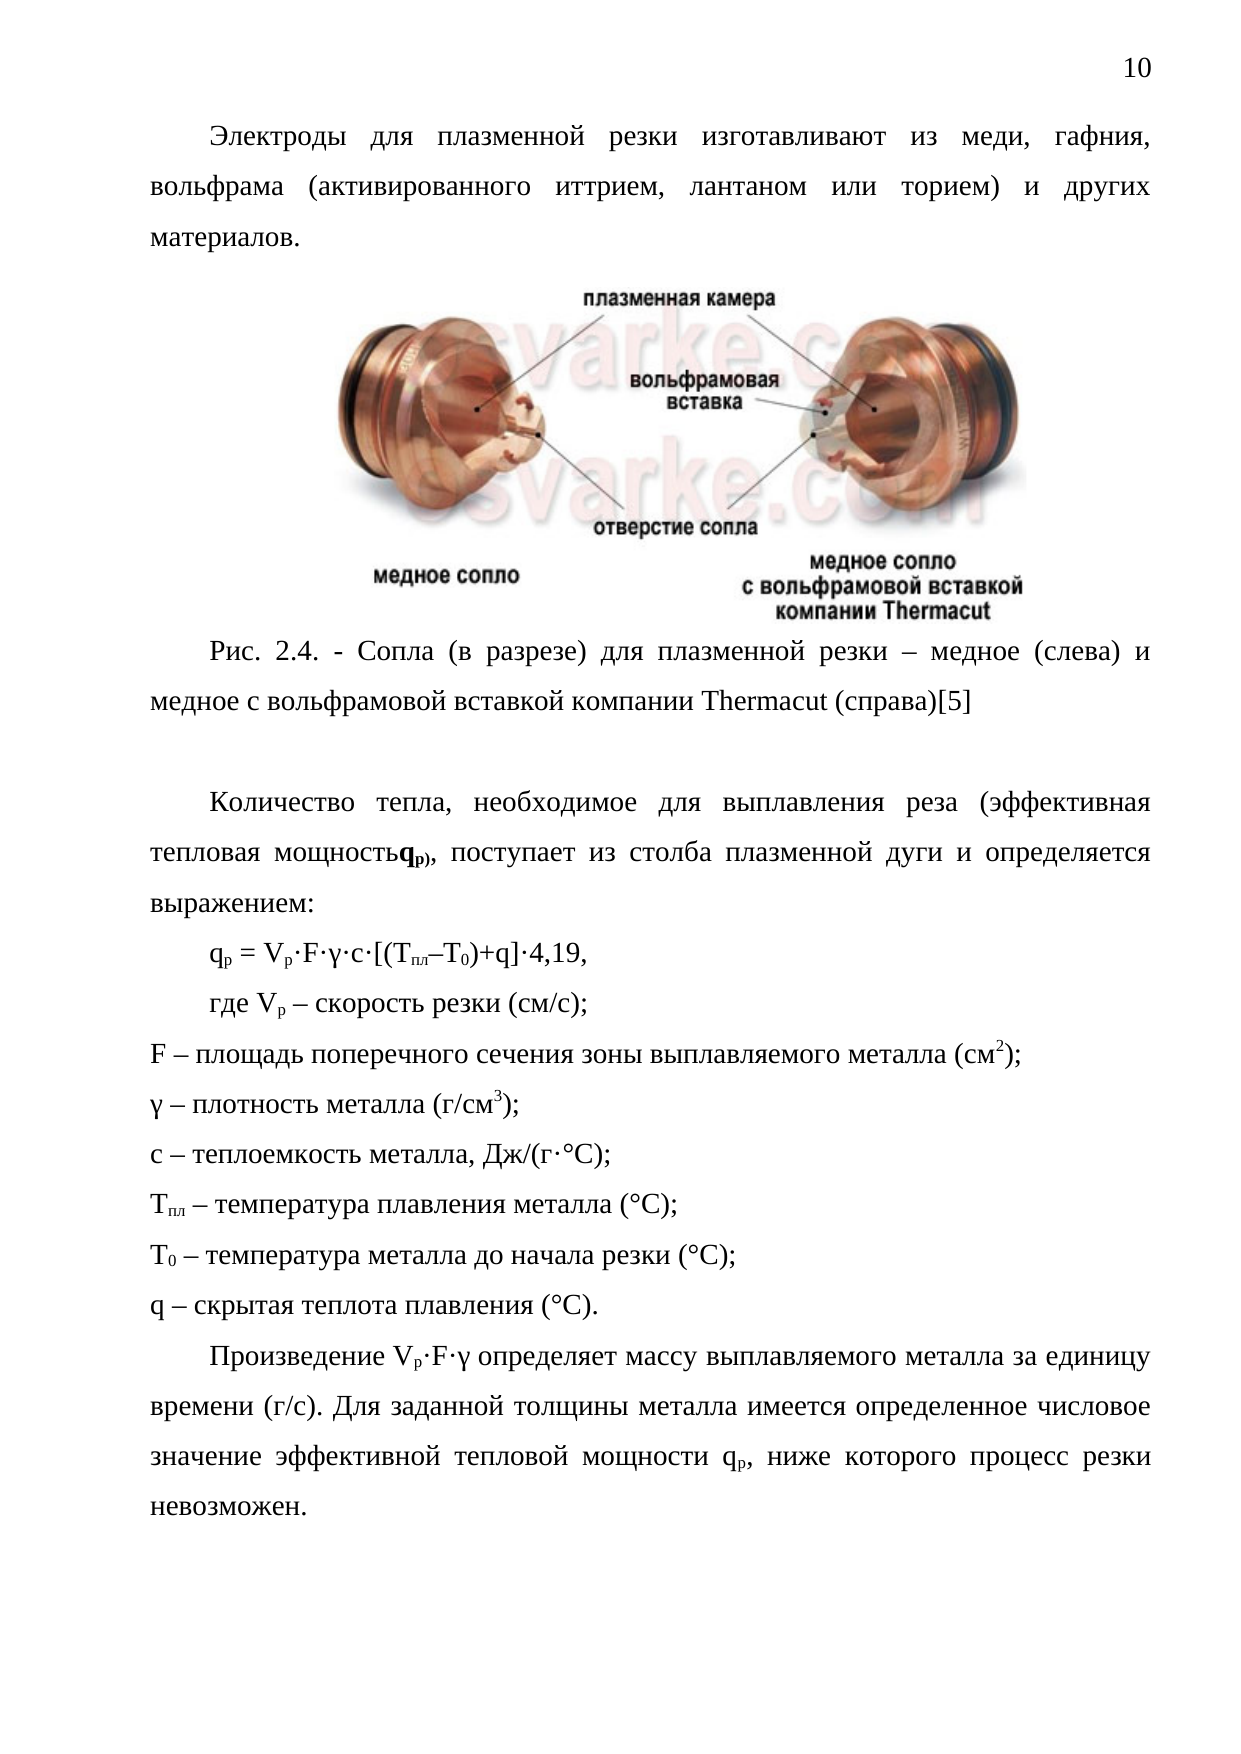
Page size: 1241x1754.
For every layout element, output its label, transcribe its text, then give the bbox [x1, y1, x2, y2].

text где Vр – скорость резки (см/с); F – площадь поперечного сечения зоны выплавляемого металла (см2); γ – плотность металла (г/см3); с – теплоемкость металла, Дж/(г·°С); Тпл – температура плавления металла (°С); T0 – температура металла до начала резки (°С); q – скрытая теплота плавления (°С). [150, 985, 1152, 1321]
text Рис. 2.4. - Сопла (в разрезе) для плазменной резки – медное (слева) и медное с вольфрамовой вставкой компании Thermacut (справа)[5] [150, 633, 1152, 717]
text Электроды для плазменной резки изготавливают из меди, гафния, вольфрама (активированного иттрием, лантаном или торием) и других материалов. [150, 118, 1152, 252]
text qр = Vр·F·γ·c·[(Tпл–T0)+q]·4,19, [150, 935, 1152, 969]
text Произведение Vр·F·γ определяет массу выплавляемого металла за единицу времени (г/с). Для заданной толщины металла имеется определенное числовое значение эффективной тепловой мощности qр, ниже которого процесс резки невозможен. [150, 1338, 1152, 1522]
picture [334, 287, 1027, 624]
text Количество тепла, необходимое для выплавления реза (эффективная тепловая мощностьqр), поступает из столба плазменной дуги и определяется выражением: [150, 784, 1152, 918]
